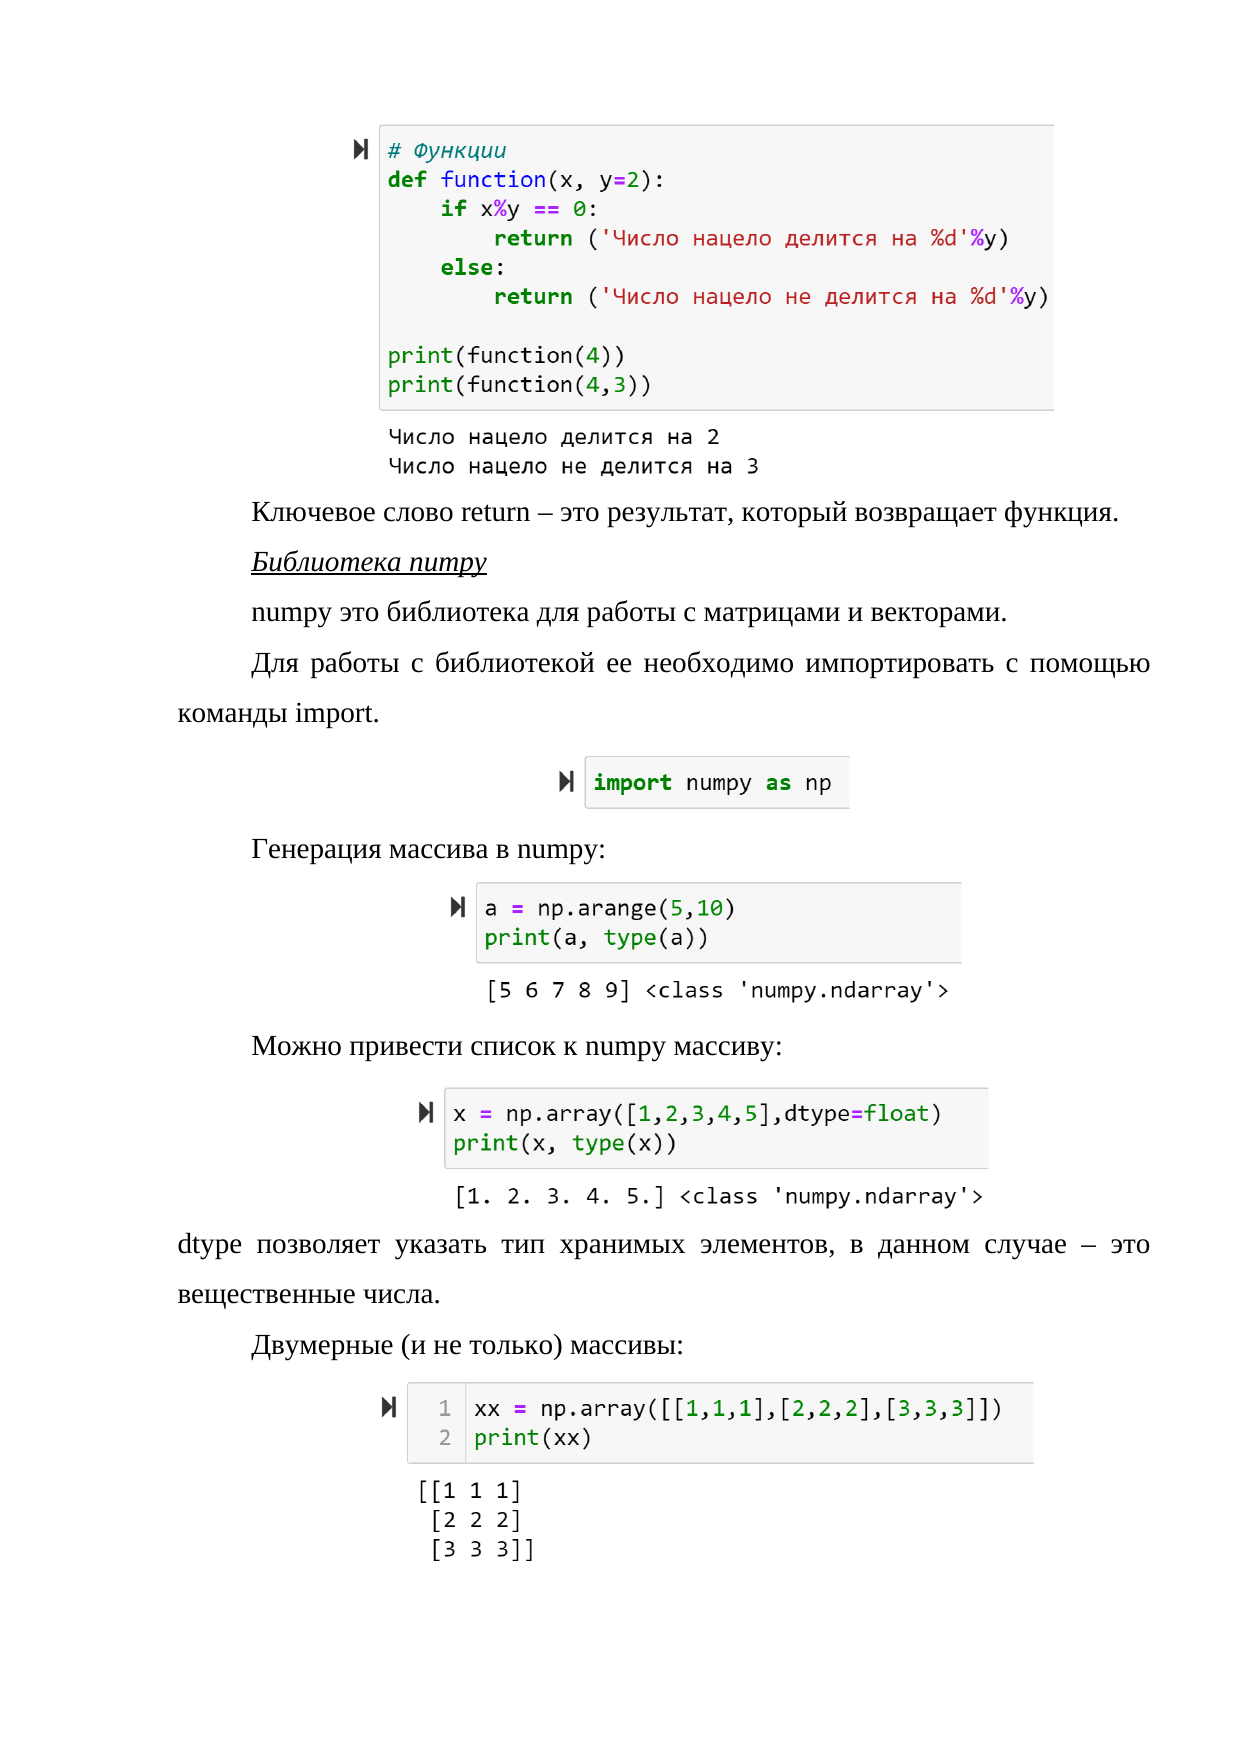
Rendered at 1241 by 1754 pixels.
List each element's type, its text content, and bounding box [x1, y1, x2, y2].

text Библиотека numpy [177, 544, 1152, 578]
text Двумерные (и не только) массивы: [177, 1327, 1152, 1360]
picture [441, 881, 962, 1014]
picture [348, 118, 1054, 480]
text Генерация массива в numpy: [177, 831, 1152, 864]
text dtype позволяет указать тип хранимых элементов, в данном случае – это вещественные числа. [177, 1226, 1152, 1310]
picture [414, 1078, 989, 1213]
text Можно привести список к numpy массиву: [177, 1028, 1152, 1061]
picture [553, 745, 850, 817]
text Для работы с библиотекой ее необходимо импортировать с помощью команды import. [177, 645, 1152, 729]
text numpy это библиотека для работы с матрицами и векторами. [177, 594, 1152, 628]
text Ключевое слово return – это результат, который возвращает функция. [177, 494, 1152, 527]
picture [369, 1377, 1034, 1577]
